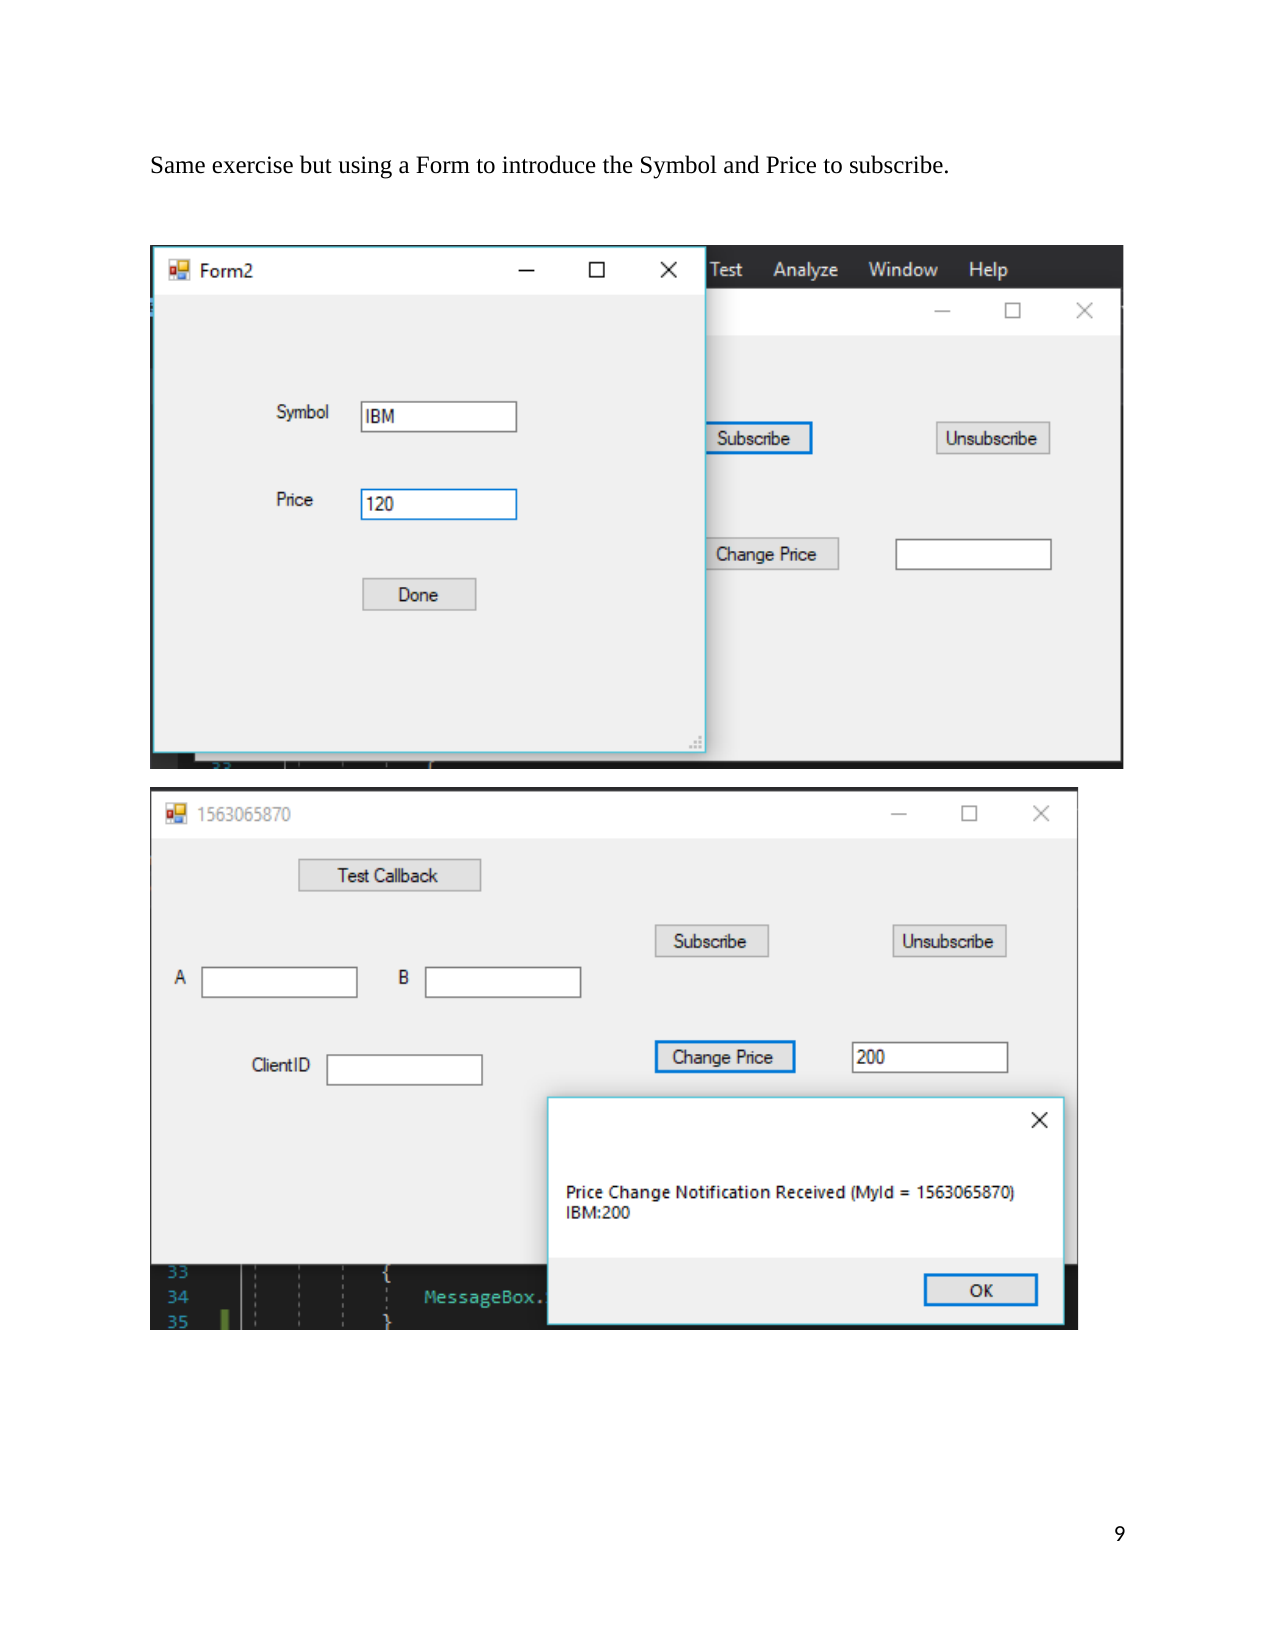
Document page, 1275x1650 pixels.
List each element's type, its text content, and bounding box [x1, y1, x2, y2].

picture [150, 787, 1079, 1330]
text Same exercise but using a Form to introduce the Symbol and Price to subscribe. [150, 150, 1125, 179]
picture [150, 245, 1124, 769]
